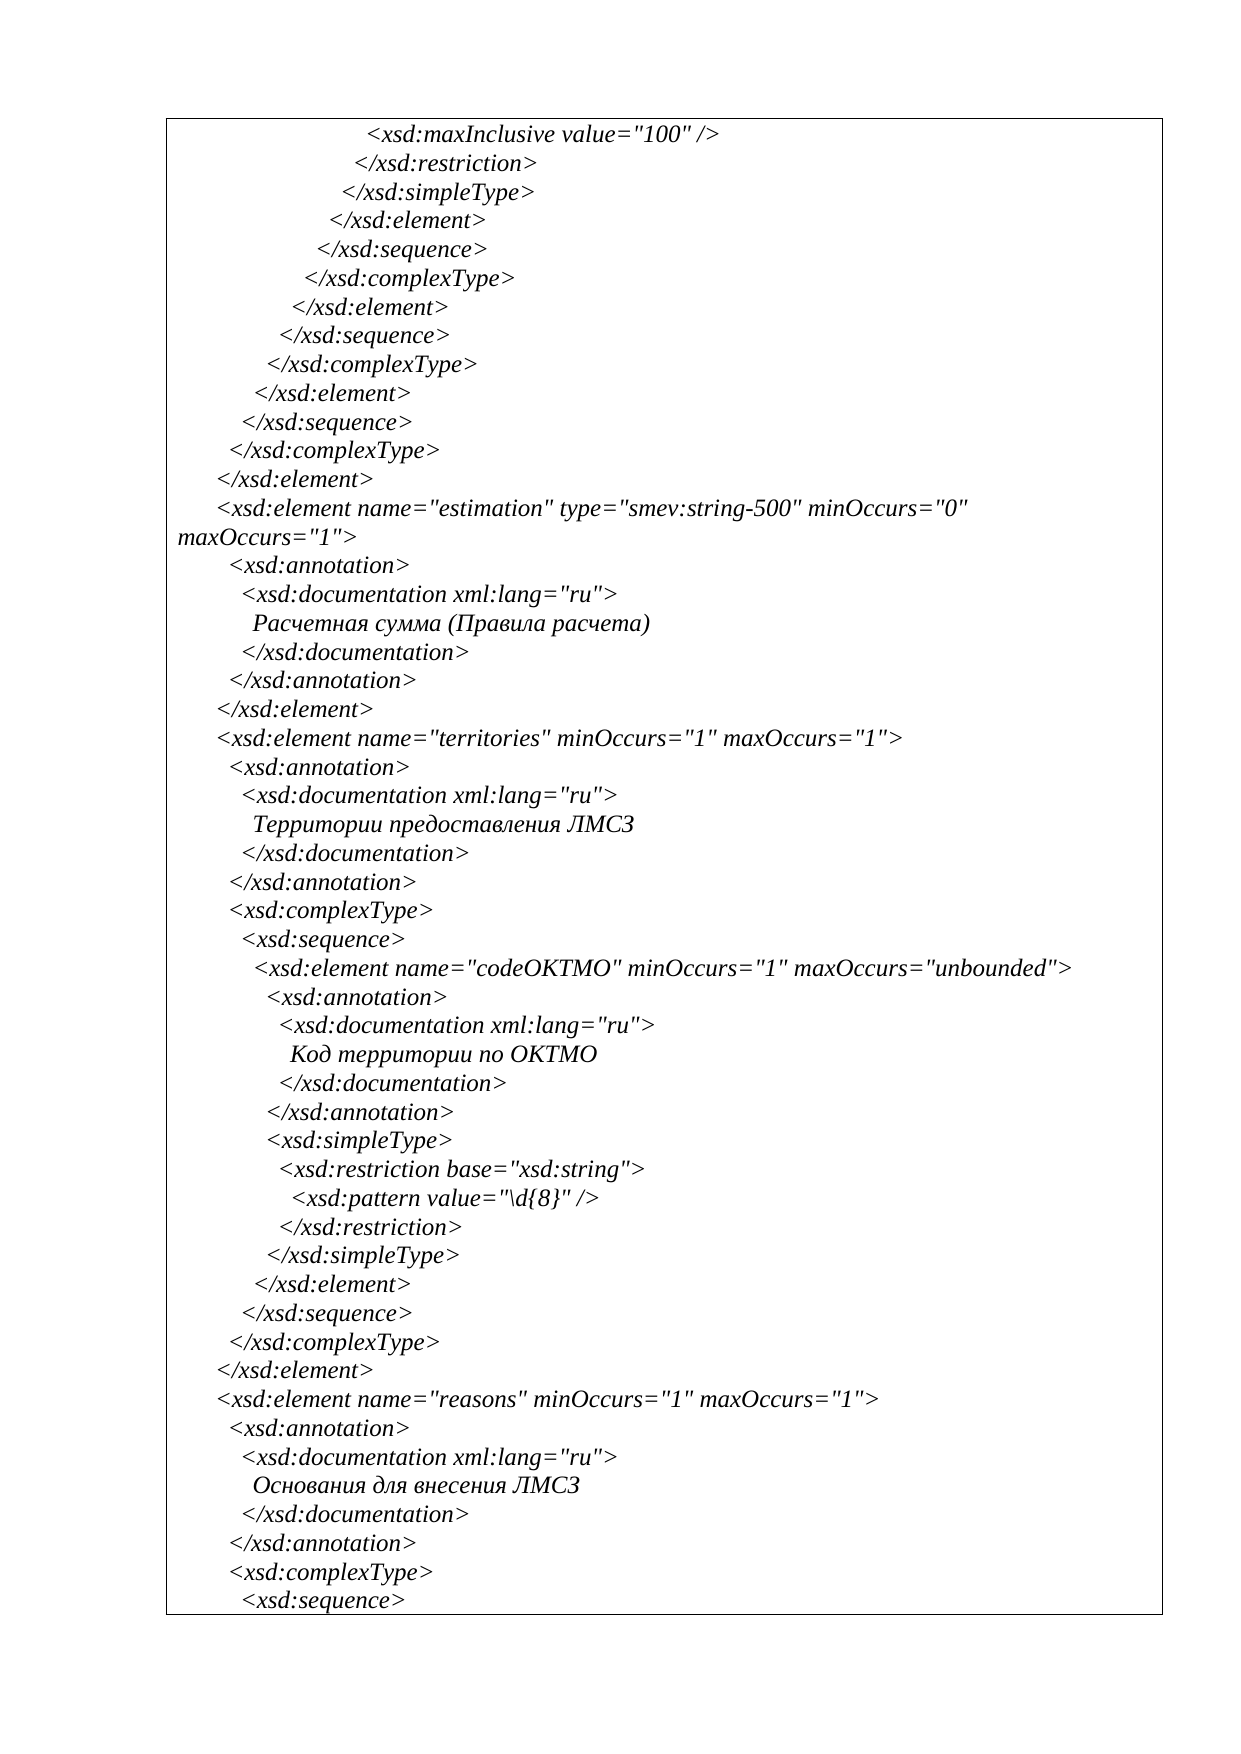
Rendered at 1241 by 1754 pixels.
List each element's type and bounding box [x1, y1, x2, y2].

table_header [167, 119, 1162, 1614]
